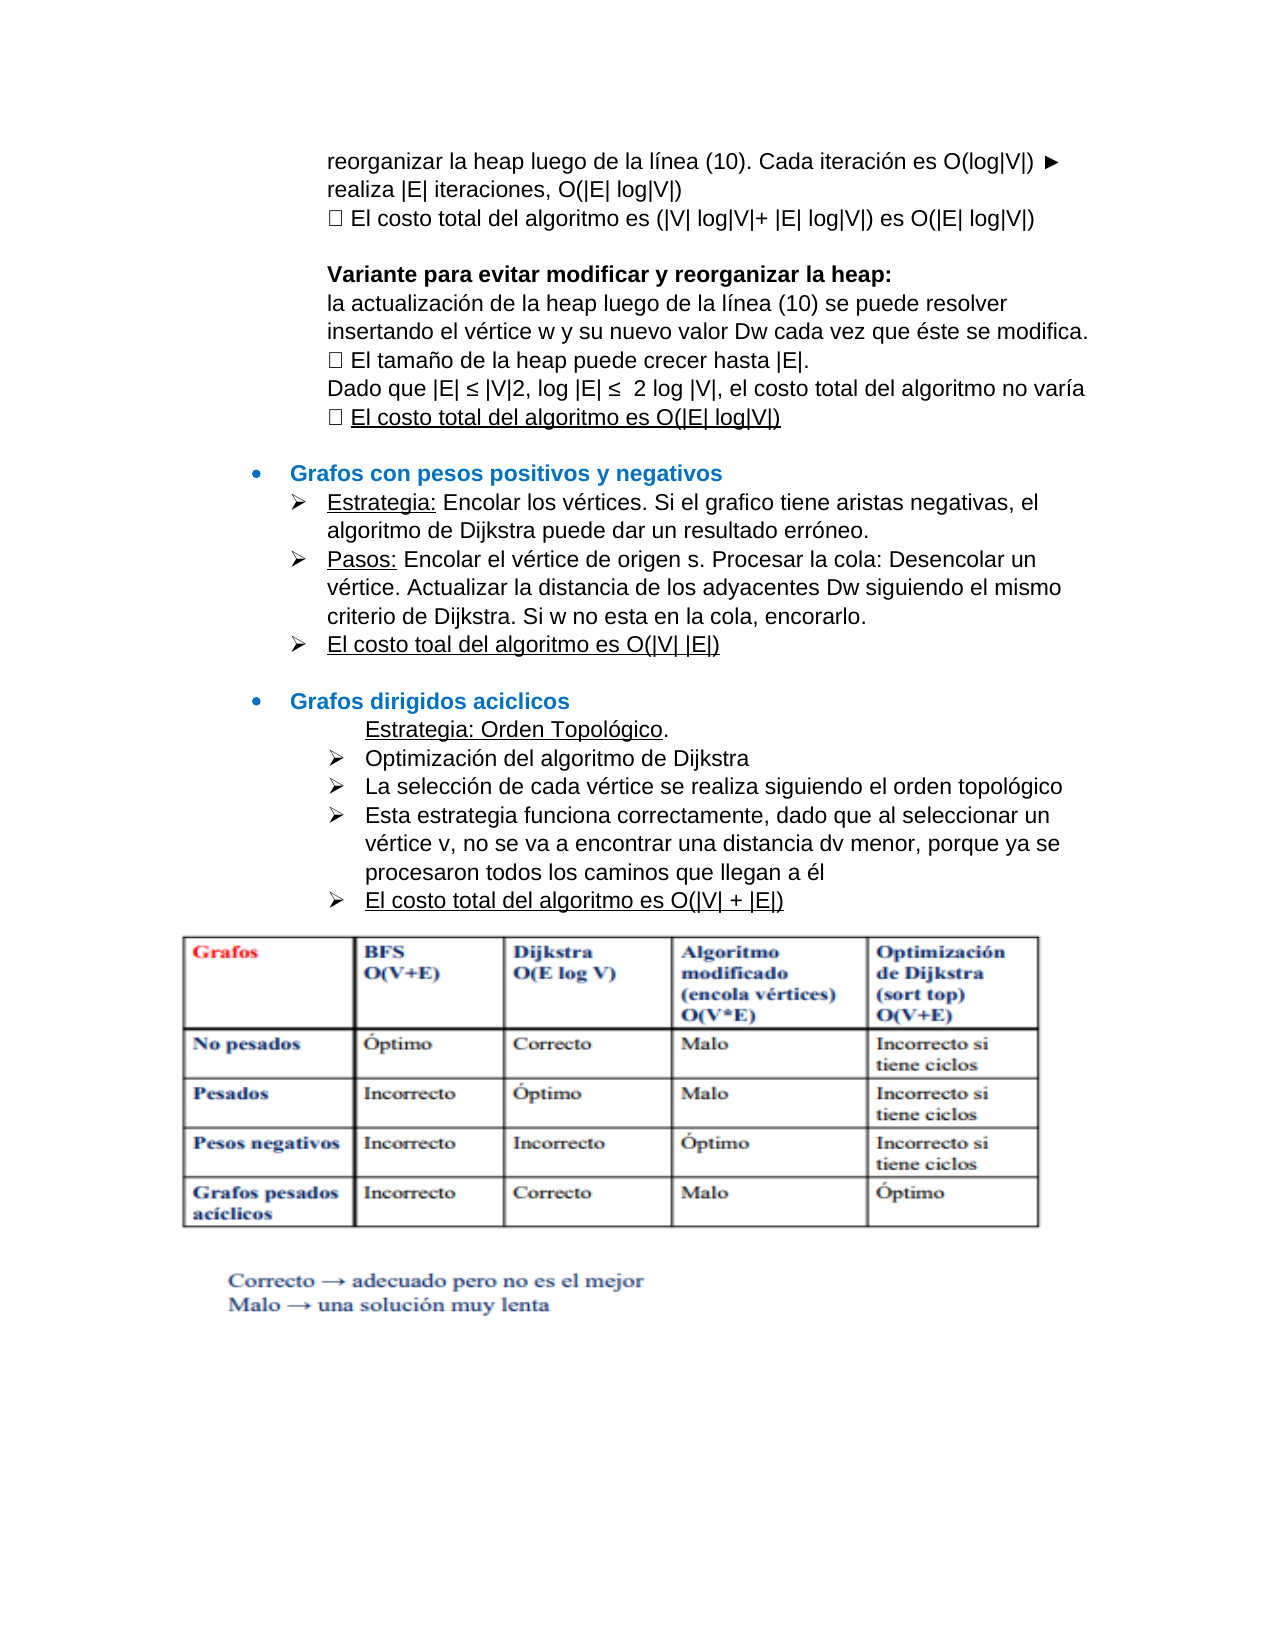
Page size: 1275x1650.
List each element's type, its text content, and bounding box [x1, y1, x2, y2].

list La selección de cada vértice se realiza siguiendo el orden topológico [327, 773, 1098, 799]
list El costo toal del algoritmo es O(|V| |E|) [289, 631, 1098, 657]
list Estrategia: Encolar los vértices. Si el grafico tiene aristas negativas, el algoritmo de Dijkstra puede dar un resultado erróneo. [289, 489, 1098, 544]
list Estrategia: Orden Topológico. [365, 716, 1098, 743]
list  El tamaño de la heap puede crecer hasta |E|. [327, 347, 1098, 373]
list Esta estrategia funciona correctamente, dado que al seleccionar un vértice v, no se va a encontrar una distancia dv menor, porque ya se procesaron todos los caminos que llegan a él [327, 802, 1098, 885]
list Variante para evitar modificar y reorganizar la heap: [327, 261, 1098, 288]
list Optimización del algoritmo de Dijkstra [327, 745, 1098, 771]
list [327, 148, 1098, 202]
list El costo total del algoritmo es O(|V| + |E|) [327, 887, 1098, 913]
list Dado que |E| ≤ |V|2, log |E| ≤ 2 log |V|, el costo total del algoritmo no varía [327, 375, 1098, 401]
list Grafos dirigidos aciclicos [252, 688, 1098, 714]
picture [177, 932, 1047, 1337]
list  El costo total del algoritmo es O(|E| log|V|) [327, 403, 1098, 430]
list Pasos: Encolar el vértice de origen s. Procesar la cola: Desencolar un vértice. Actualizar la distancia de los adyacentes Dw siguiendo el mismo criterio de Dijkstra. Si w no esta en la cola, encorarlo. [289, 546, 1098, 629]
list  El costo total del algoritmo es (|V| log|V|+ |E| log|V|) es O(|E| log|V|) [327, 204, 1098, 231]
list la actualización de la heap luego de la línea (10) se puede resolver insertando el vértice w y su nuevo valor Dw cada vez que éste se modifica. [327, 290, 1098, 344]
list Grafos con pesos positivos y negativos [252, 460, 1098, 487]
